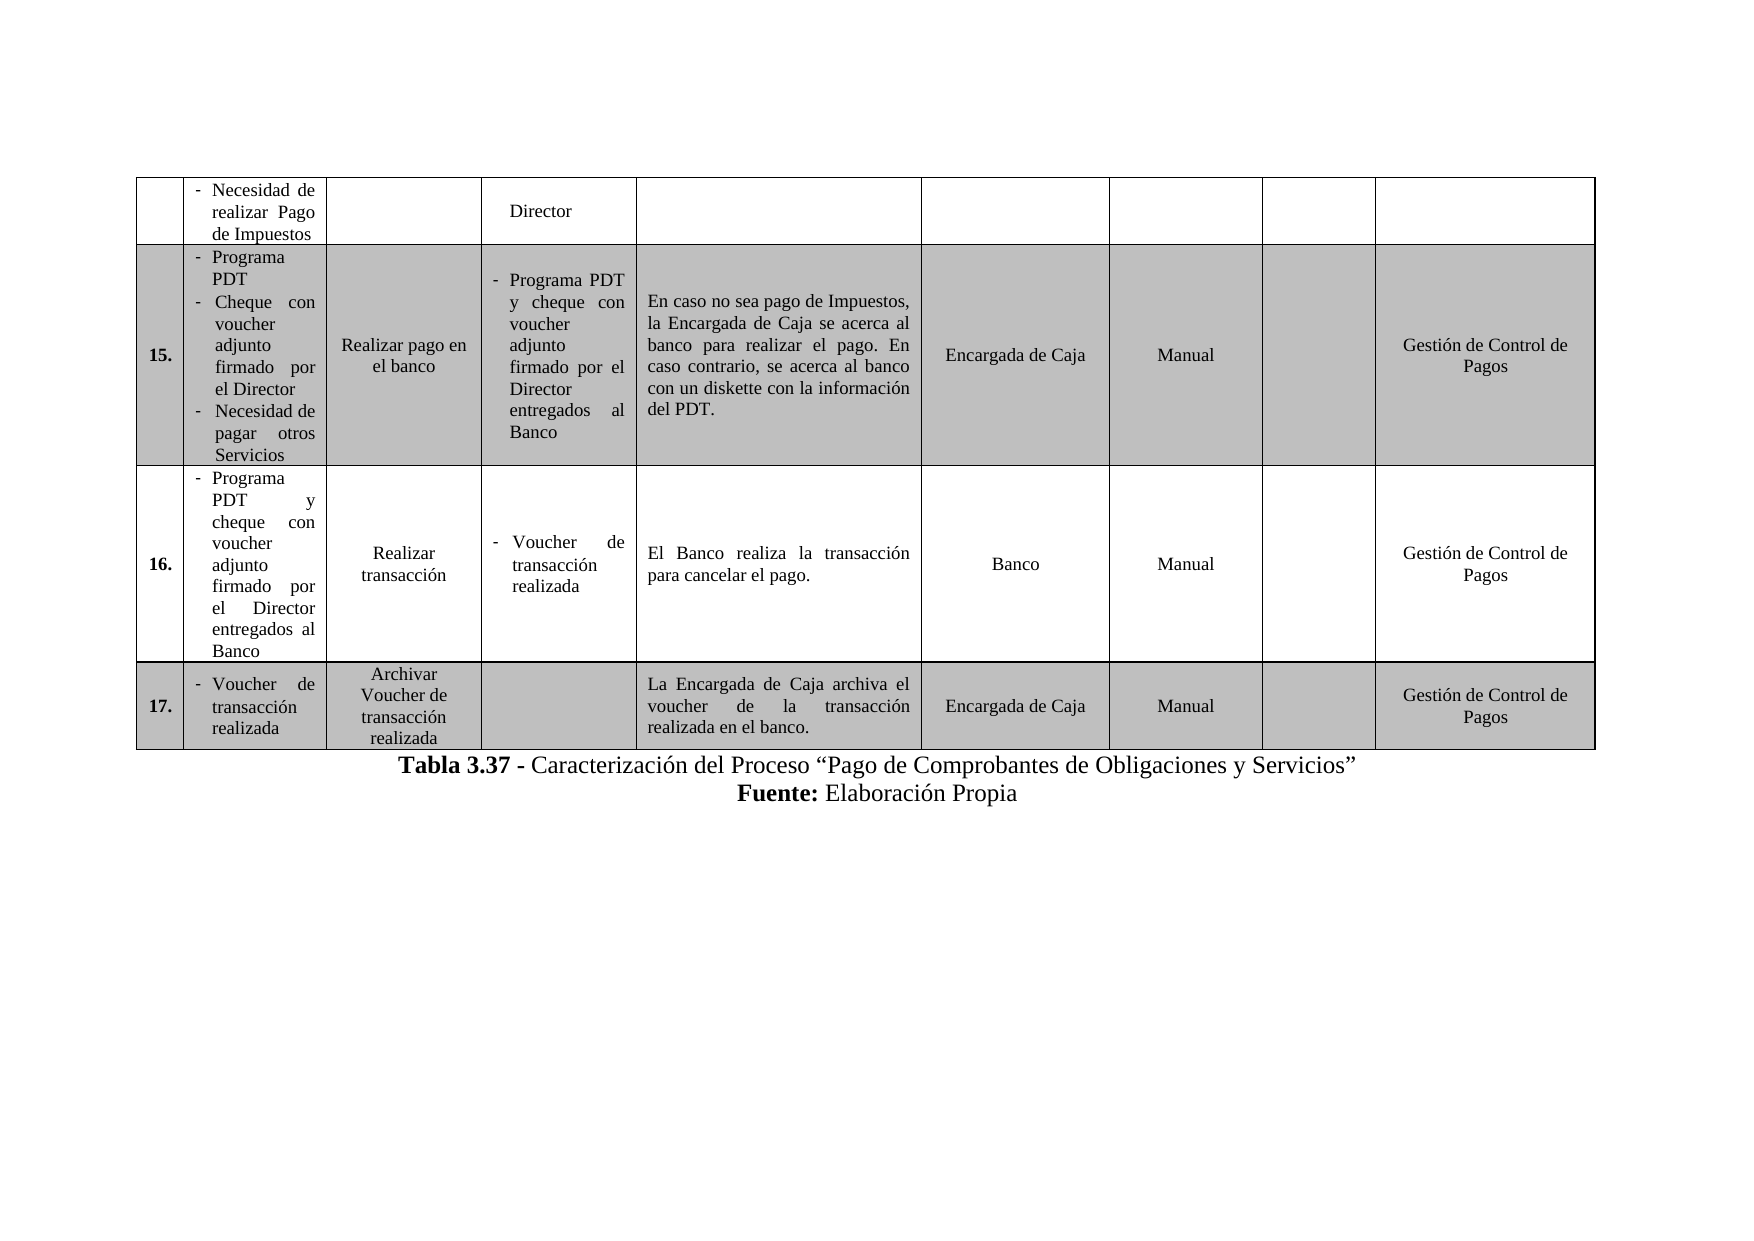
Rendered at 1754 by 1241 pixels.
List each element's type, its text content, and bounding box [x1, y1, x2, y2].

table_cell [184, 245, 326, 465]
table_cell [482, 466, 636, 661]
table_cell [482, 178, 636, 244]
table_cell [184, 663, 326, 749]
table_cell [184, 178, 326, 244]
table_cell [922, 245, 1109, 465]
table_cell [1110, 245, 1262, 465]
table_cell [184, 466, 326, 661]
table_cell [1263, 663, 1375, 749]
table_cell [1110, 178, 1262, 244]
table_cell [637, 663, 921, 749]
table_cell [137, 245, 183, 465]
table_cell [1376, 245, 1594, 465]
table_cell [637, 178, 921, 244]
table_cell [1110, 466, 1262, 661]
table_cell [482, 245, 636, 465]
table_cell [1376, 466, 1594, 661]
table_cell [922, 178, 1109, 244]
text Fuente: Elaboración Propia [148, 778, 1606, 807]
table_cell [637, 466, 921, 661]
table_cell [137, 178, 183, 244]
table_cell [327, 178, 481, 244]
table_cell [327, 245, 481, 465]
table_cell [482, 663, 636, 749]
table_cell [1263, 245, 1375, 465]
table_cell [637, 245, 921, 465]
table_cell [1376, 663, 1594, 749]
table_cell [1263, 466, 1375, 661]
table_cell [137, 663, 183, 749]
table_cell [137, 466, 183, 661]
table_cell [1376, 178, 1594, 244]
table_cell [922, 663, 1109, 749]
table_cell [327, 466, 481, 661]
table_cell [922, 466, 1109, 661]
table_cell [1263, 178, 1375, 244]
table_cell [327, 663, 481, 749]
list Caracterización del Proceso “Pago de Comprobantes de Obligaciones y Servicios” [148, 750, 1606, 778]
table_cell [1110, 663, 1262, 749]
